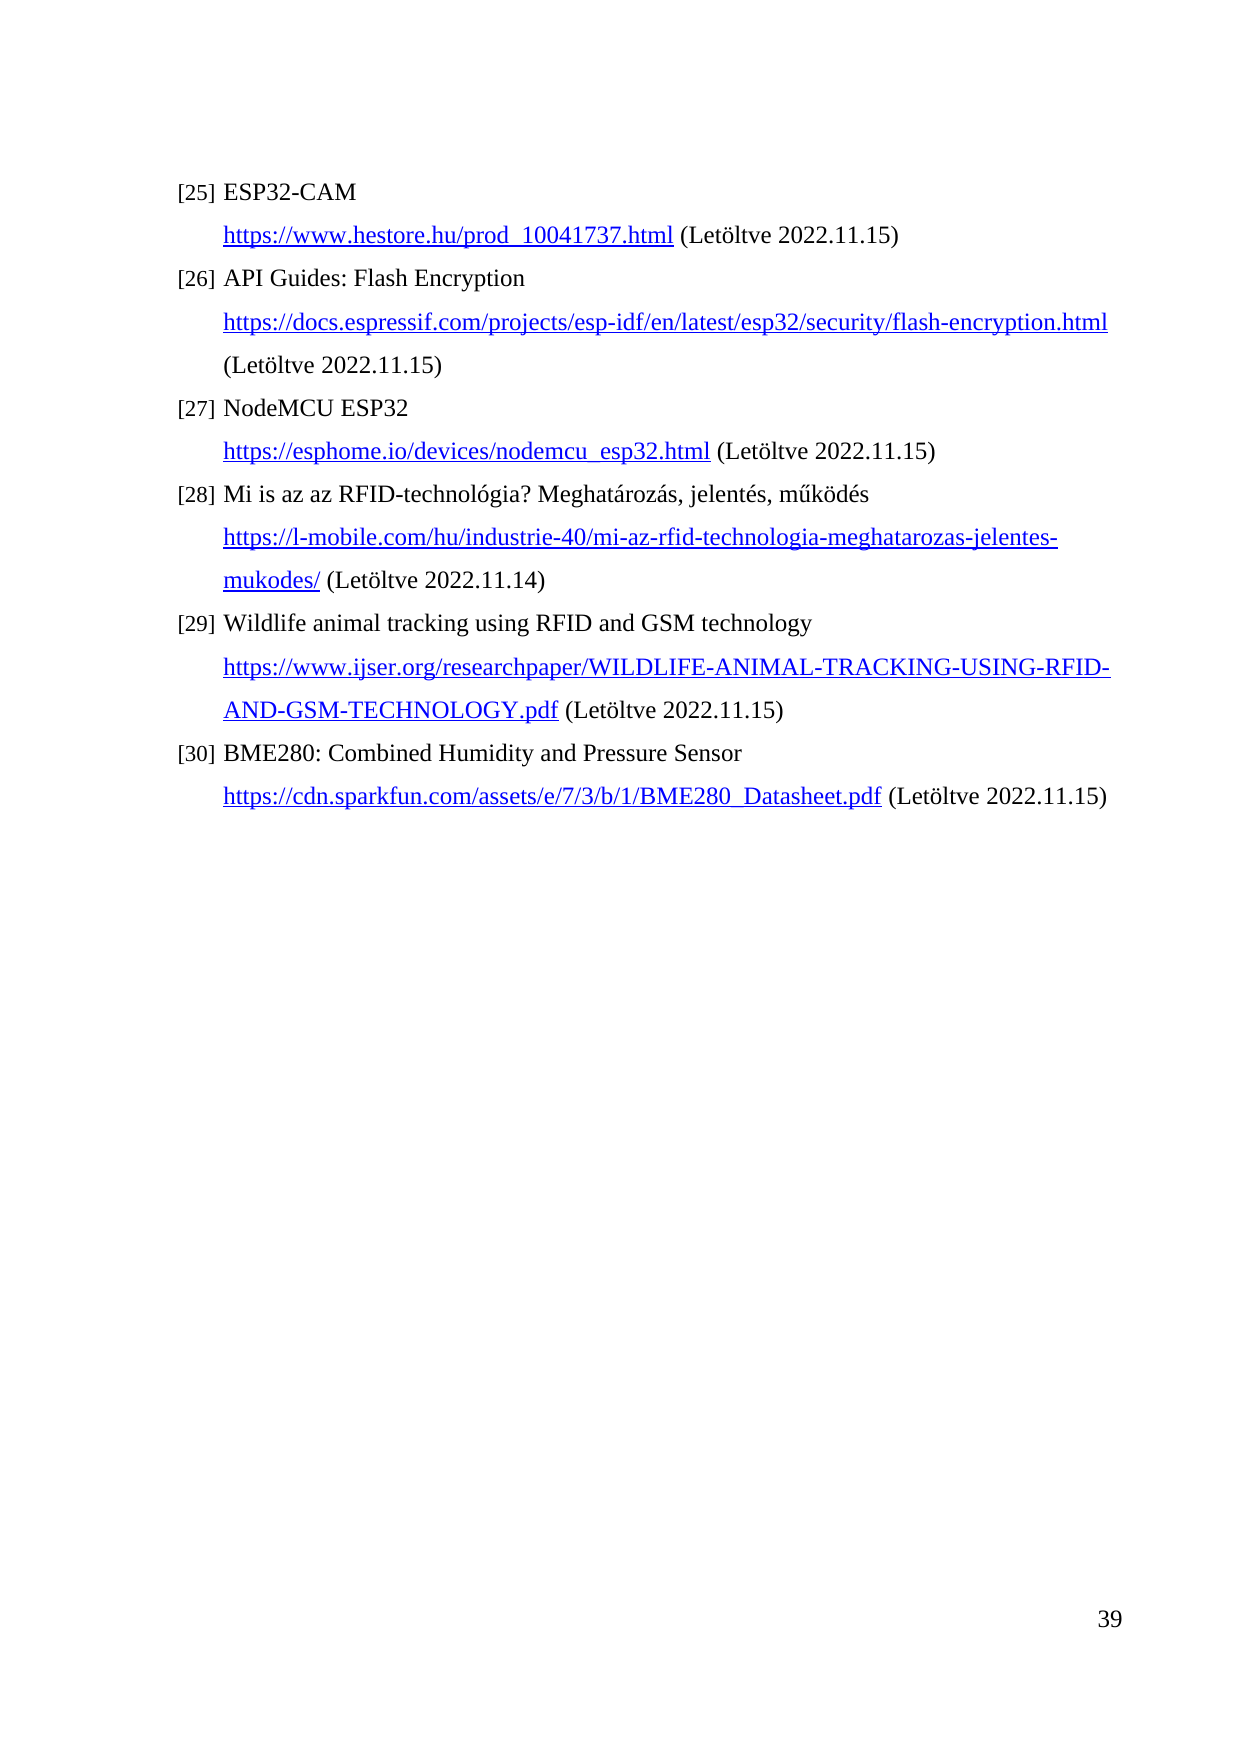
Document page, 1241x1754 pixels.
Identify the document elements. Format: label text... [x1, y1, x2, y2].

text https://www.hestore.hu/prod_10041737.html (Letöltve 2022.11.15) [223, 220, 1122, 249]
text https://www.ijser.org/researchpaper/WILDLIFE-ANIMAL-TRACKING-USING-RFID-AND-GSM-TECHNOLOGY.pdf (Letöltve 2022.11.15) [223, 652, 1122, 723]
list BME280: Combined Humidity and Pressure Sensor [177, 738, 1122, 767]
text https://esphome.io/devices/nodemcu_esp32.html (Letöltve 2022.11.15) [223, 436, 1122, 465]
text https://l-mobile.com/hu/industrie-40/mi-az-rfid-technologia-meghatarozas-jelentes-mukodes/ (Letöltve 2022.11.14) [223, 522, 1122, 594]
list ESP32-CAM [177, 177, 1122, 206]
list NodeMCU ESP32 [177, 393, 1122, 422]
list Mi is az az RFID-technológia? Meghatározás, jelentés, működés [177, 479, 1122, 508]
list Wildlife animal tracking using RFID and GSM technology [177, 608, 1122, 637]
text https://docs.espressif.com/projects/esp-idf/en/latest/esp32/security/flash-encryption.html (Letöltve 2022.11.15) [223, 307, 1122, 378]
text https://cdn.sparkfun.com/assets/e/7/3/b/1/BME280_Datasheet.pdf (Letöltve 2022.11.15) [223, 781, 1122, 810]
list API Guides: Flash Encryption [177, 263, 1122, 292]
